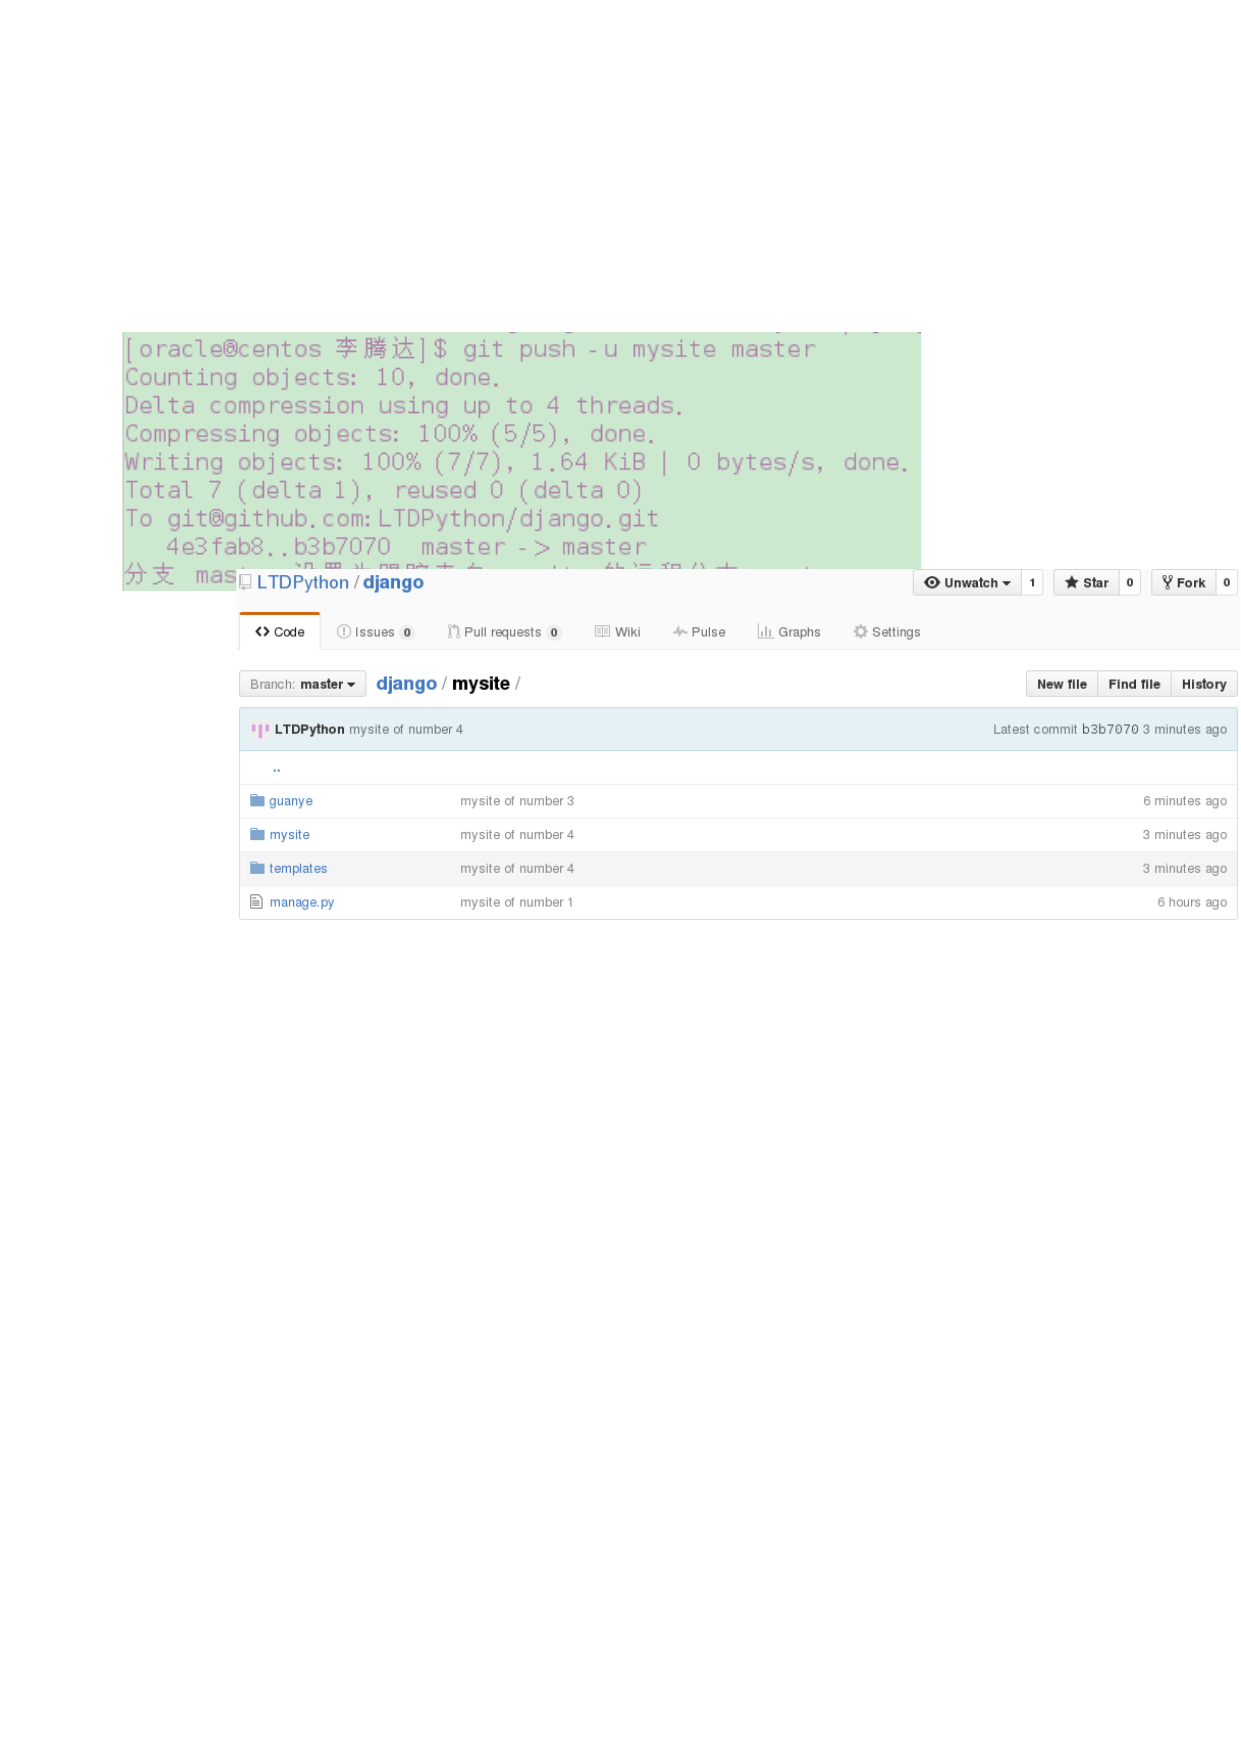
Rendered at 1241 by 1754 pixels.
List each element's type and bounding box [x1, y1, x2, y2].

picture [122, 332, 1241, 923]
